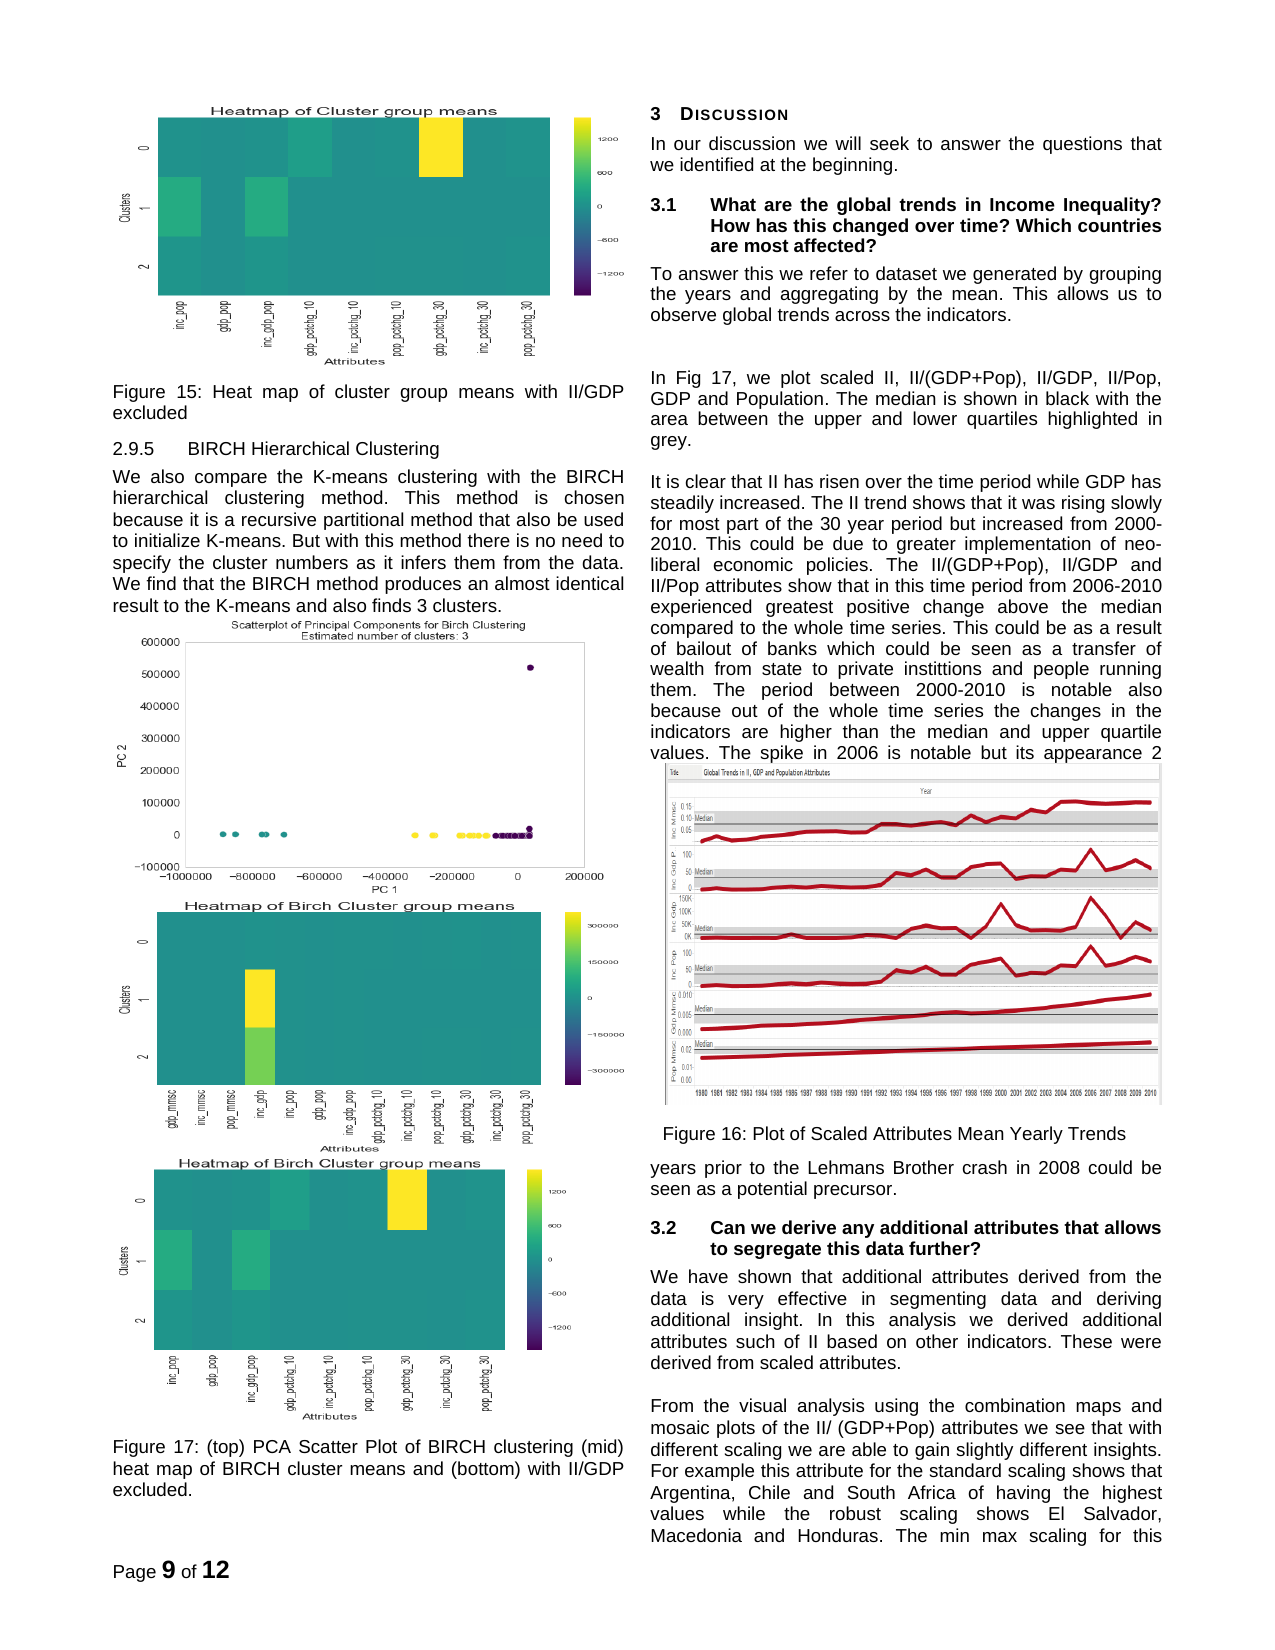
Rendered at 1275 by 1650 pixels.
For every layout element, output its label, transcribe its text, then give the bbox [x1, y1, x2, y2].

picture [112, 103, 631, 369]
text In Fig 17, we plot scaled II, II/(GDP+Pop), II/GDP, II/Pop, GDP and Population. The median is shown in black with the area between the upper and lower quartiles highlighted in grey. [650, 367, 1162, 451]
subtitle Can we derive any additional attributes that allows to segregate this data further? [650, 1218, 1162, 1260]
text Figure 15: Heat map of cluster group means with II/GDP excluded [112, 381, 625, 424]
text It is clear that II has risen over the time period while GDP has steadily increased. The II trend shows that it was rising slowly for most part of the 30 year period but increased from 2000-2010. This could be due to greater implementation of neo-liberal economic policies. The II/(GDP+Pop), II/GDP and II/Pop attributes show that in this time period from 2006-2010 experienced greatest positive change above the median compared to the whole time series. This could be as a result of bailout of banks which could be seen as a transfer of wealth from state to private instittions and people running them. The period between 2000-2010 is notable also because out of the whole time series the changes in the indicators are higher than the median and upper quartile values. The spike in 2006 is notable but its appearance 2 years prior to the Lehmans Brother crash in 2008 could be seen as a potential precursor. [650, 472, 1162, 1199]
picture [112, 616, 631, 1424]
text Figure 17: (top) PCA Scatter Plot of BIRCH clustering (mid) heat map of BIRCH cluster means and (bottom) with II/GDP excluded. [112, 1436, 625, 1501]
text In our discussion we will seek to answer the questions that we identified at the beginning. [650, 133, 1162, 176]
subtitle What are the global trends in Income Inequality? How has this changed over time? Which countries are most affected? [650, 194, 1162, 257]
text To answer this we refer to dataset we generated by grouping the years and aggregating by the mean. This allows us to observe global trends across the indicators. [650, 263, 1162, 326]
text We have shown that additional attributes derived from the data is very effective in segmenting data and deriving additional insight. In this analysis we derived additional attributes such of II based on other indicators. These were derived from scaled attributes. [650, 1266, 1162, 1374]
subtitle Discussion [650, 103, 1162, 124]
subtitle BIRCH Hierarchical Clustering [112, 438, 625, 459]
text We also compare the K-means clustering with the BIRCH hierarchical clustering method. This method is chosen because it is a recursive partitional method that also be used to initialize K-means. But with this method there is no need to specify the cluster numbers as it infers them from the data. We find that the BIRCH method produces an almost identical result to the K-means and also finds 3 clusters. [112, 465, 625, 616]
